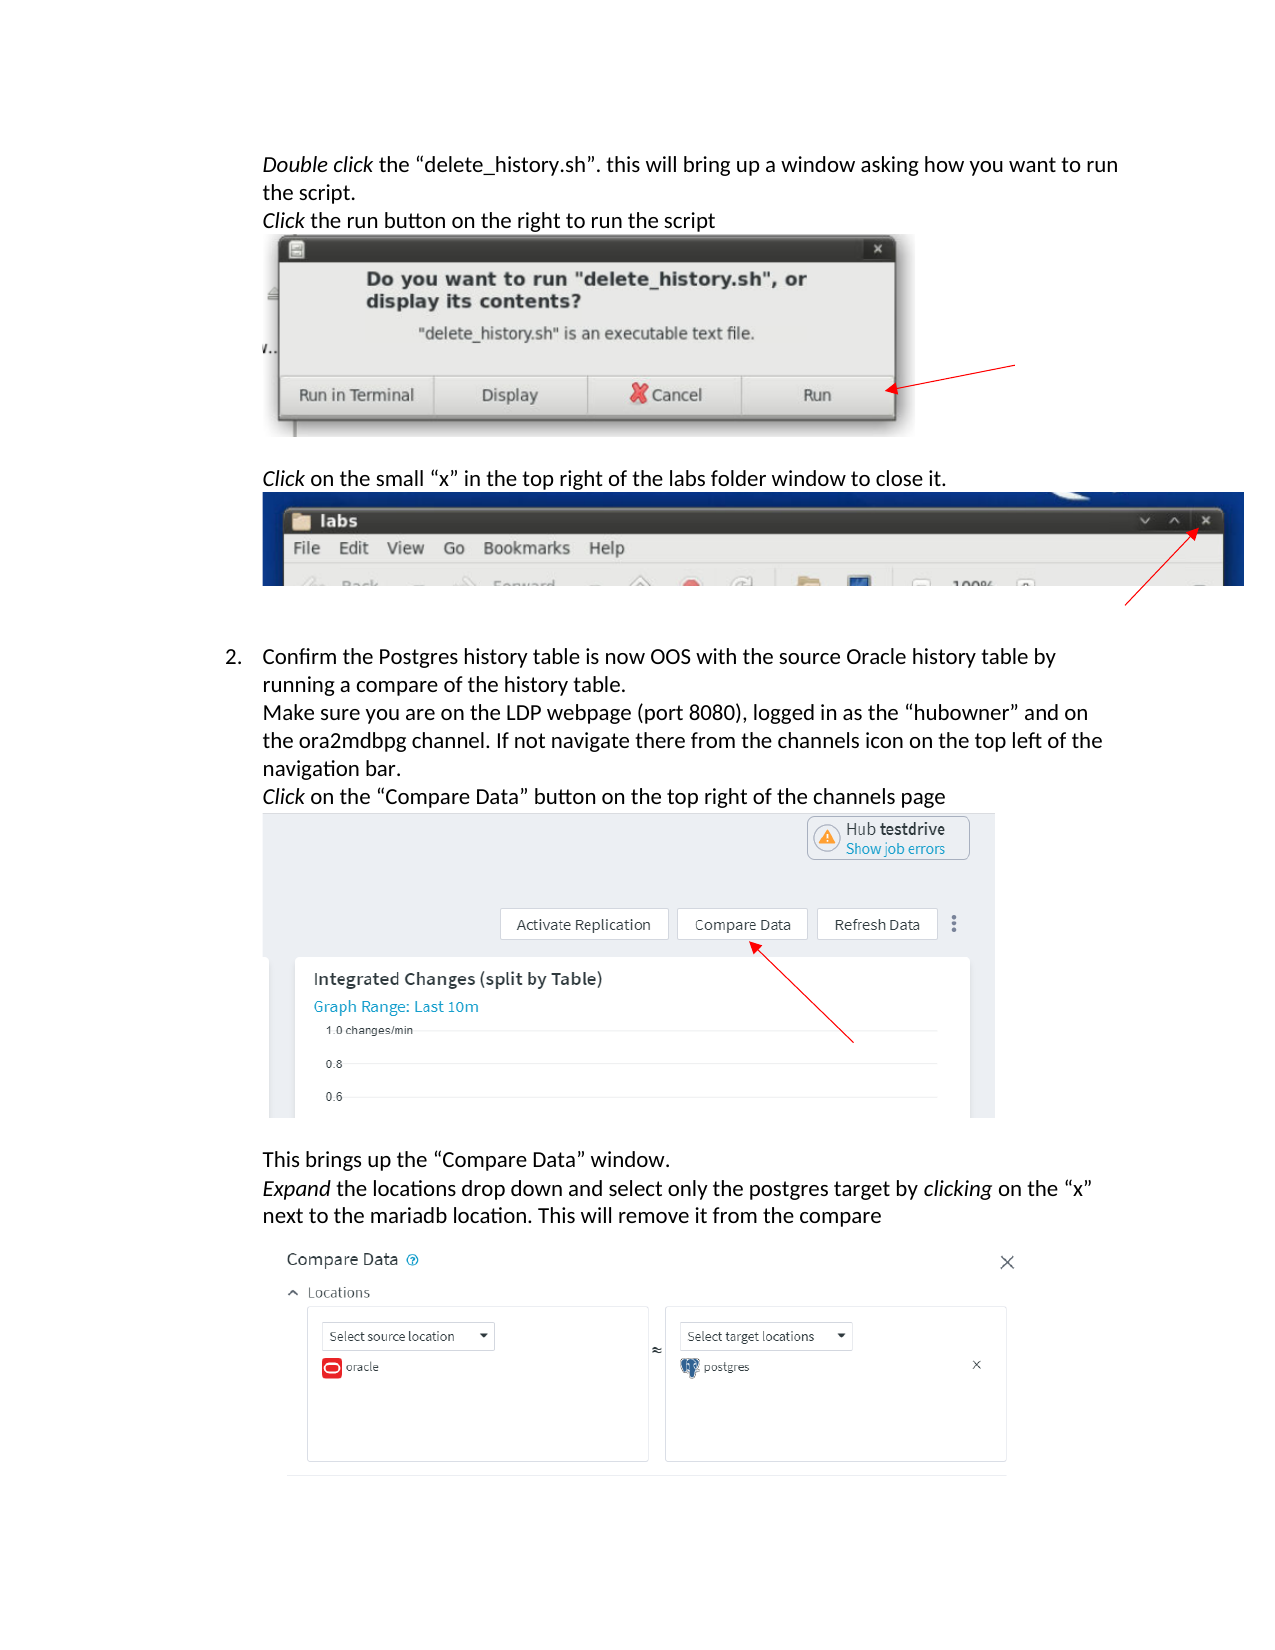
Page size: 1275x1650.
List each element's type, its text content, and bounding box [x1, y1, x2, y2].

picture [262, 492, 1244, 586]
picture [262, 1229, 1022, 1482]
list Click the run button on the right to run the script [262, 206, 1125, 234]
list Click on the “Compare Data” button on the top right of the channels page [262, 782, 1125, 810]
list Double click the “delete_history.sh”. this will bring up a window asking how you want to run the script. [262, 150, 1125, 206]
picture [262, 234, 916, 437]
list Expand the locations drop down and select only the postgres target by clicking on the “x” next to the mariadb location. This will remove it from the compare [262, 1174, 1125, 1230]
list Click on the small “x” in the top right of the labs folder window to close it. [262, 464, 1125, 492]
picture [262, 810, 995, 1118]
list Make sure you are on the LDP webpage (port 8080), logged in as the “hubowner” and on the ora2mdbpg channel. If not navigate there from the channels icon on the top left of the navigation bar. [262, 698, 1125, 782]
list Confirm the Postgres history table is now OOS with the source Oracle history table by running a compare of the history table. [225, 642, 1125, 698]
list This brings up the “Compare Data” window. [262, 1146, 1125, 1174]
